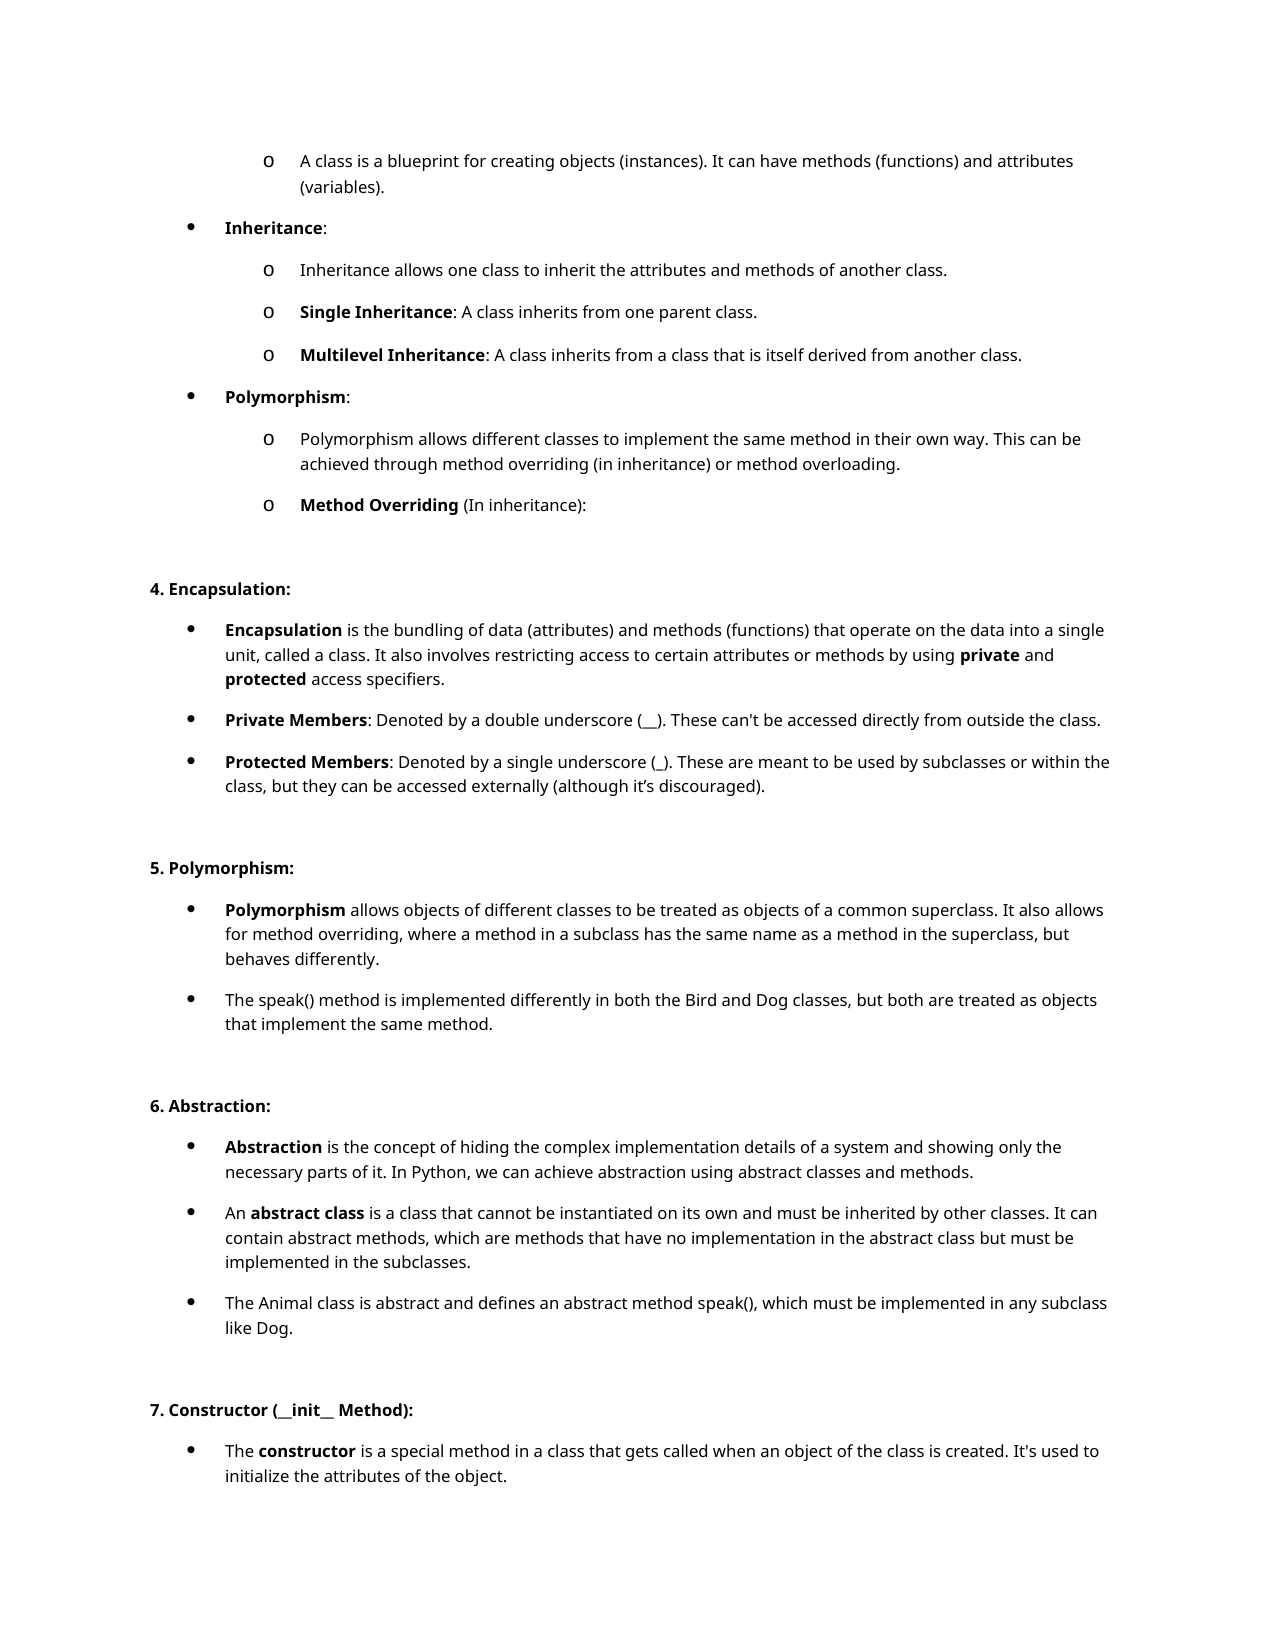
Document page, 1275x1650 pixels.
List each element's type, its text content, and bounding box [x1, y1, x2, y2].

list Polymorphism allows objects of different classes to be treated as objects of a common superclass. It also allows for method overriding, where a method in a subclass has the same name as a method in the superclass, but behaves differently. [187, 898, 1125, 970]
list Inheritance: [187, 217, 1125, 240]
list A class is a blueprint for creating objects (instances). It can have methods (functions) and attributes (variables). [262, 150, 1125, 198]
list Encapsulation is the bundling of data (attributes) and methods (functions) that operate on the data into a single unit, called a class. It also involves restricting access to certain attributes or methods by using private and protected access specifiers. [187, 619, 1125, 691]
text 4. Encapsulation: [150, 578, 1125, 601]
list The constructor is a special method in a class that gets called when an object of the class is created. It's used to initialize the attributes of the object. [187, 1440, 1125, 1487]
list Abstraction is the concept of hiding the complex implementation details of a system and showing only the necessary parts of it. In Python, we can achieve abstraction using abstract classes and methods. [187, 1136, 1125, 1183]
list The Animal class is abstract and defines an abstract method speak(), which must be implemented in any subclass like Dog. [187, 1292, 1125, 1339]
list Inheritance allows one class to inherit the attributes and methods of another class. [262, 258, 1125, 282]
list Polymorphism allows different classes to implement the same method in their own way. This can be achieved through method overriding (in inheritance) or method overloading. [262, 427, 1125, 476]
text 6. Abstraction: [150, 1095, 1125, 1118]
list Private Members: Denoted by a double underscore (__). These can't be accessed directly from outside the class. [187, 709, 1125, 732]
list An abstract class is a class that cannot be instantiated on its own and must be inherited by other classes. It can contain abstract methods, which are methods that have no implementation in the abstract class but must be implemented in the subclasses. [187, 1202, 1125, 1273]
list Method Overriding (In inheritance): [262, 494, 1125, 518]
list Multilevel Inheritance: A class inherits from a class that is itself derived from another class. [262, 343, 1125, 367]
list Protected Members: Denoted by a single underscore (_). These are meant to be used by subclasses or within the class, but they can be accessed externally (although it’s discouraged). [187, 750, 1125, 797]
list The speak() method is implemented differently in both the Bird and Dog classes, but both are treated as objects that implement the same method. [187, 988, 1125, 1035]
text 7. Constructor (__init__ Method): [150, 1399, 1125, 1421]
text 5. Polymorphism: [150, 857, 1125, 880]
list Single Inheritance: A class inherits from one parent class. [262, 301, 1125, 325]
list Polymorphism: [187, 386, 1125, 409]
